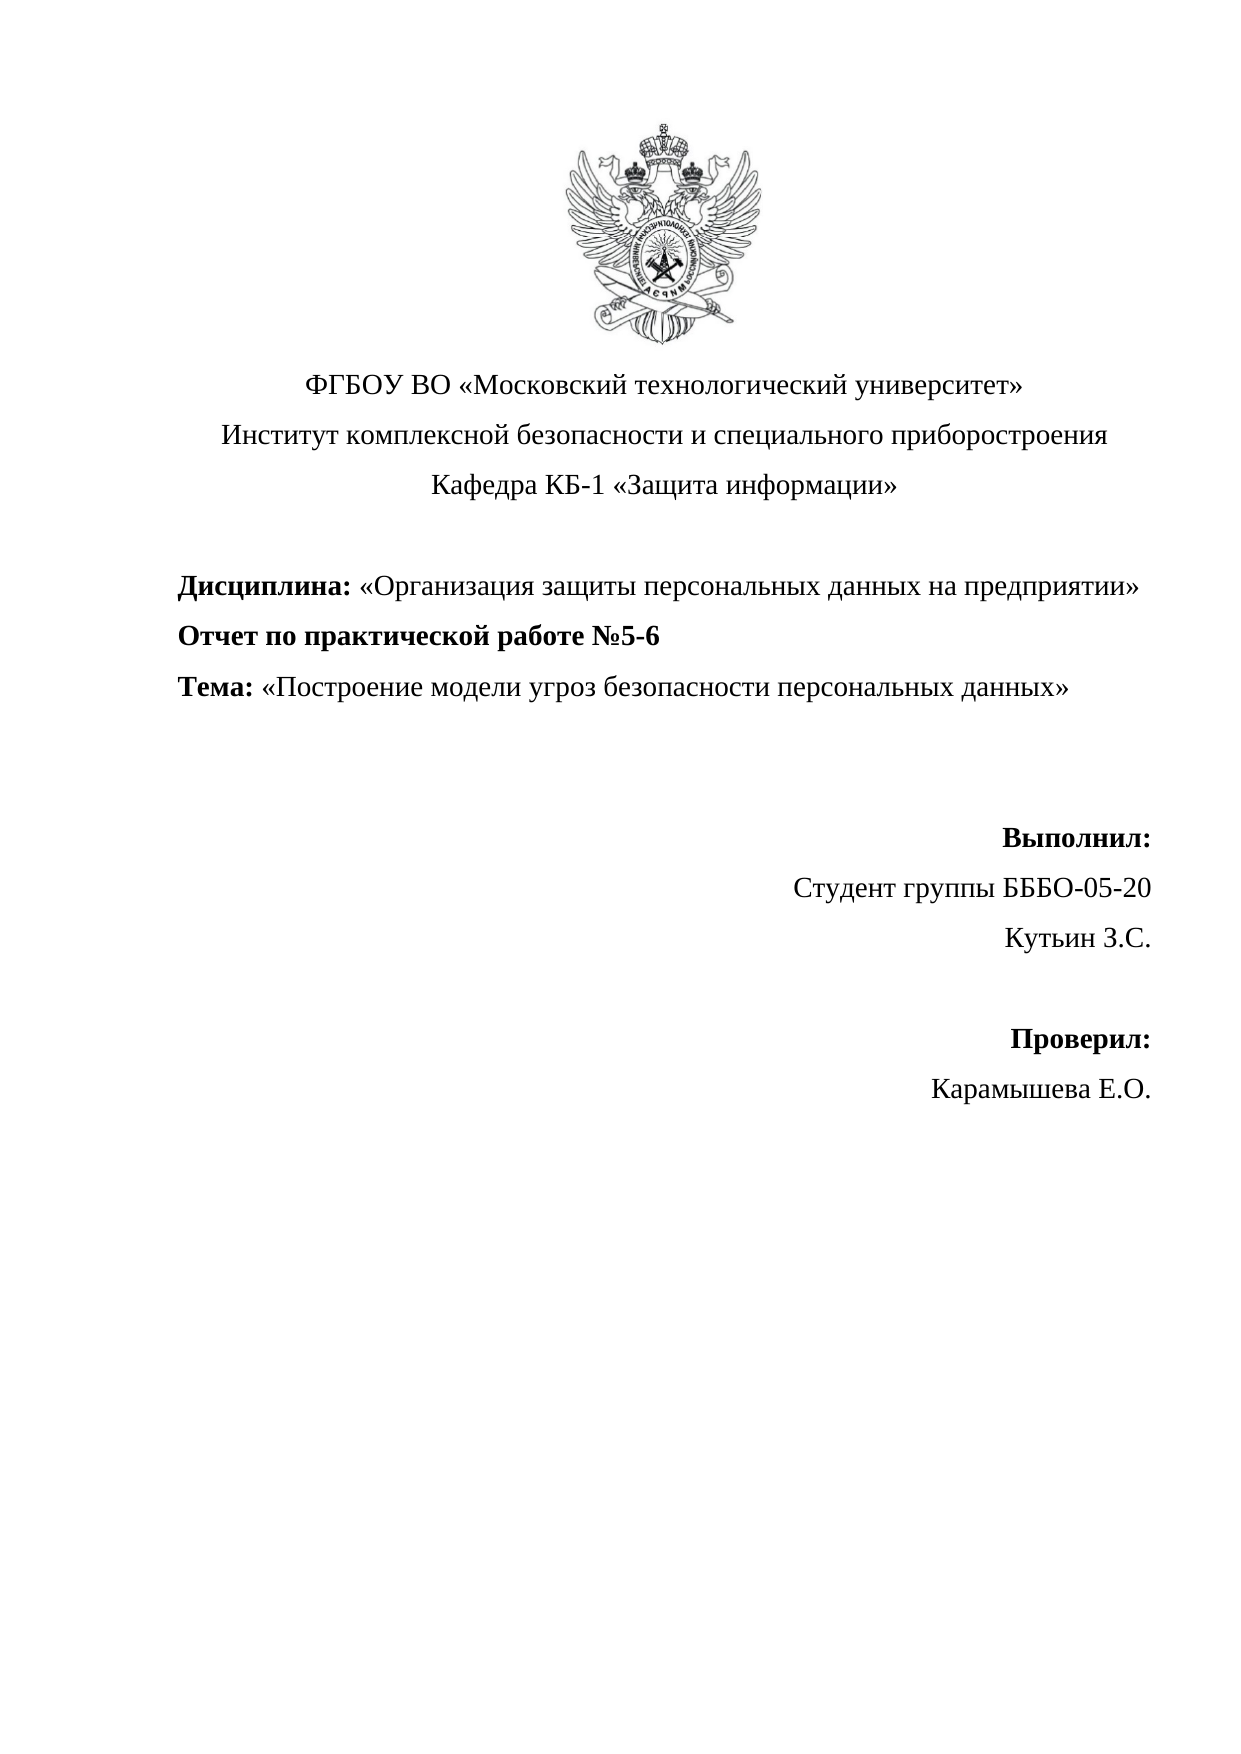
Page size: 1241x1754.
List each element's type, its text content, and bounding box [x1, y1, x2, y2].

text Тема: «Построение модели угроз безопасности персональных данных» [177, 669, 1152, 702]
text Карамышева Е.О. [177, 1071, 1152, 1105]
picture [548, 118, 781, 351]
text Проверил: [177, 1021, 1152, 1054]
text Выполнил: [177, 820, 1152, 853]
text Студент группы БББО-05-20 [177, 870, 1152, 903]
text Кафедра КБ-1 «Защита информации» [177, 467, 1152, 501]
text ФГБОУ ВО «Московский технологический университет» [177, 367, 1152, 400]
text Дисциплина: «Организация защиты персональных данных на предприятии» [177, 568, 1152, 602]
text Институт комплексной безопасности и специального приборостроения [177, 417, 1152, 451]
text Кутьин З.С. [177, 920, 1152, 954]
text Отчет по практической работе №5-6 [177, 618, 1152, 652]
